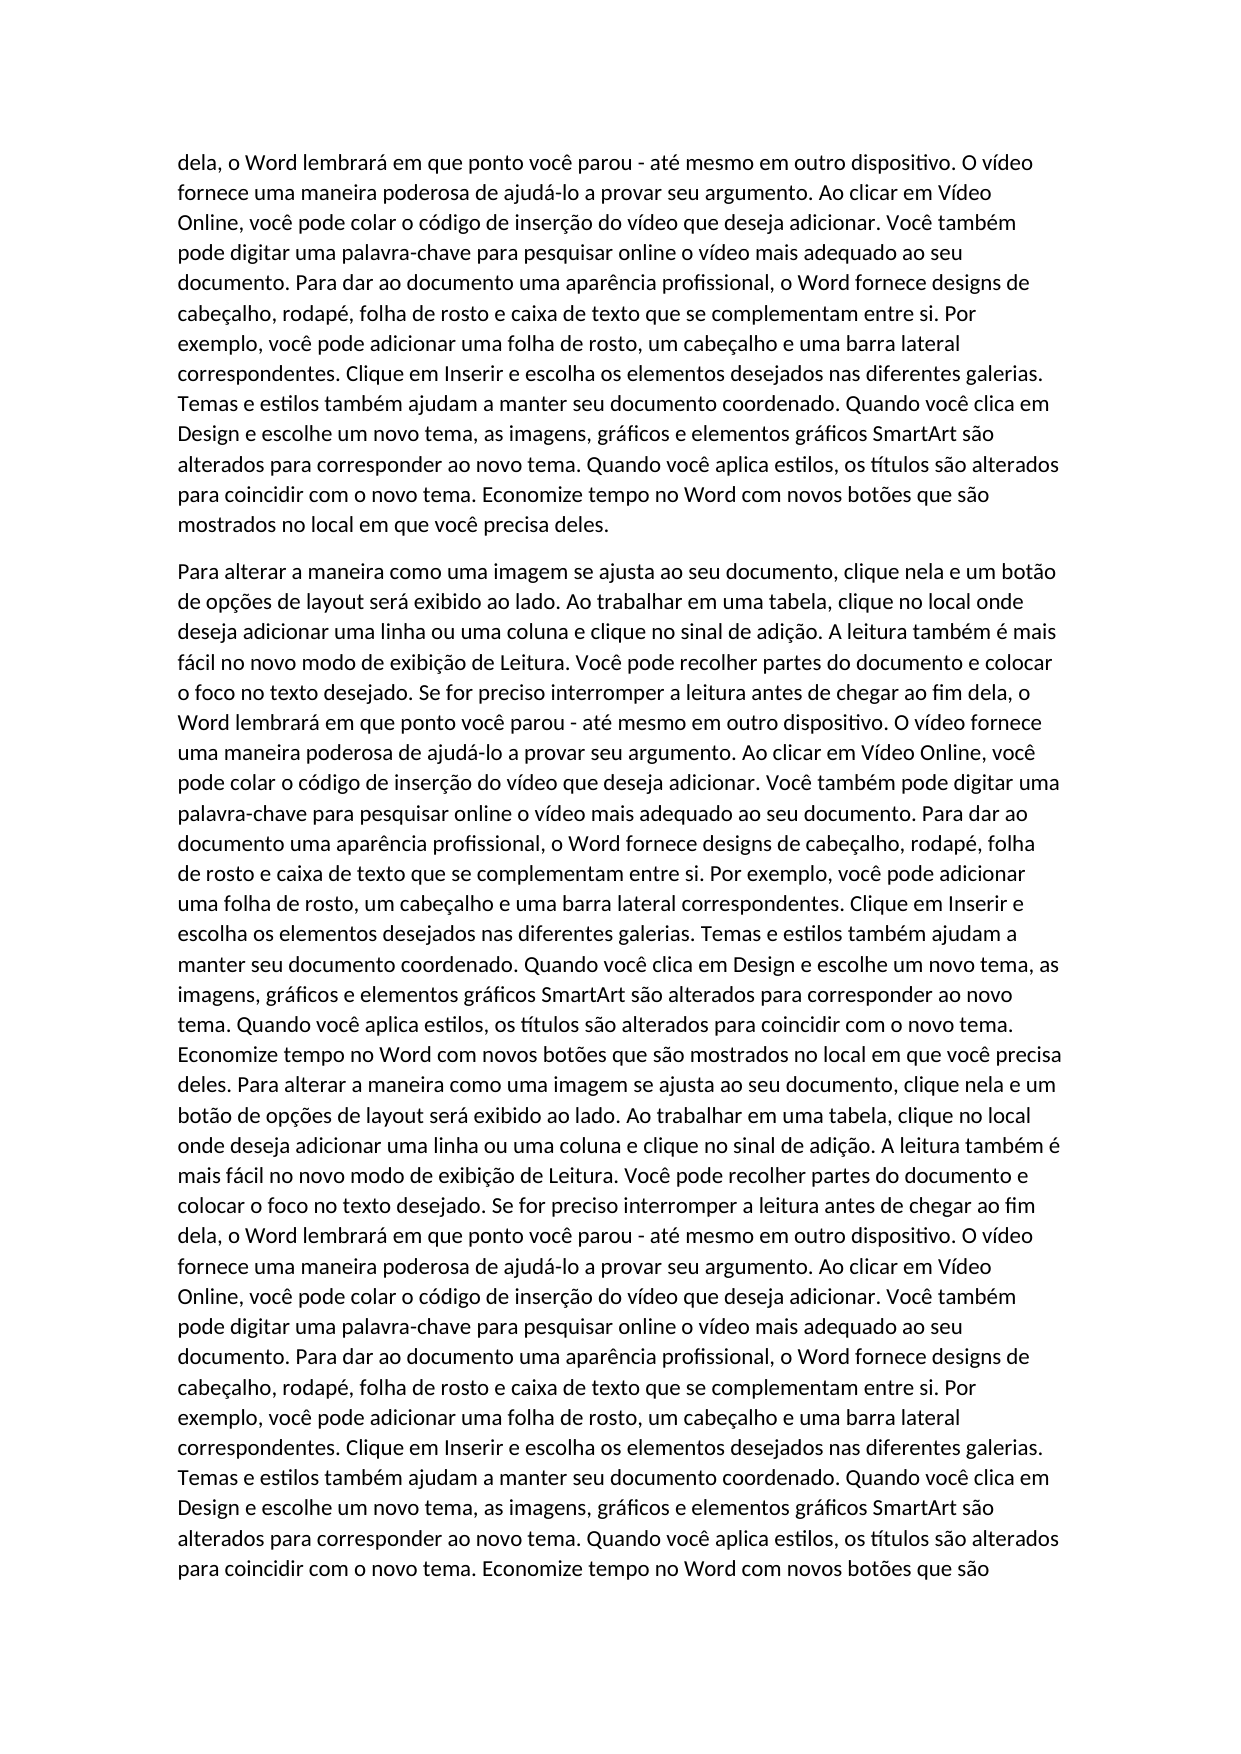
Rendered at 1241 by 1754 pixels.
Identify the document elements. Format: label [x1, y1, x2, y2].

text [177, 148, 1063, 538]
text [177, 557, 1063, 1582]
